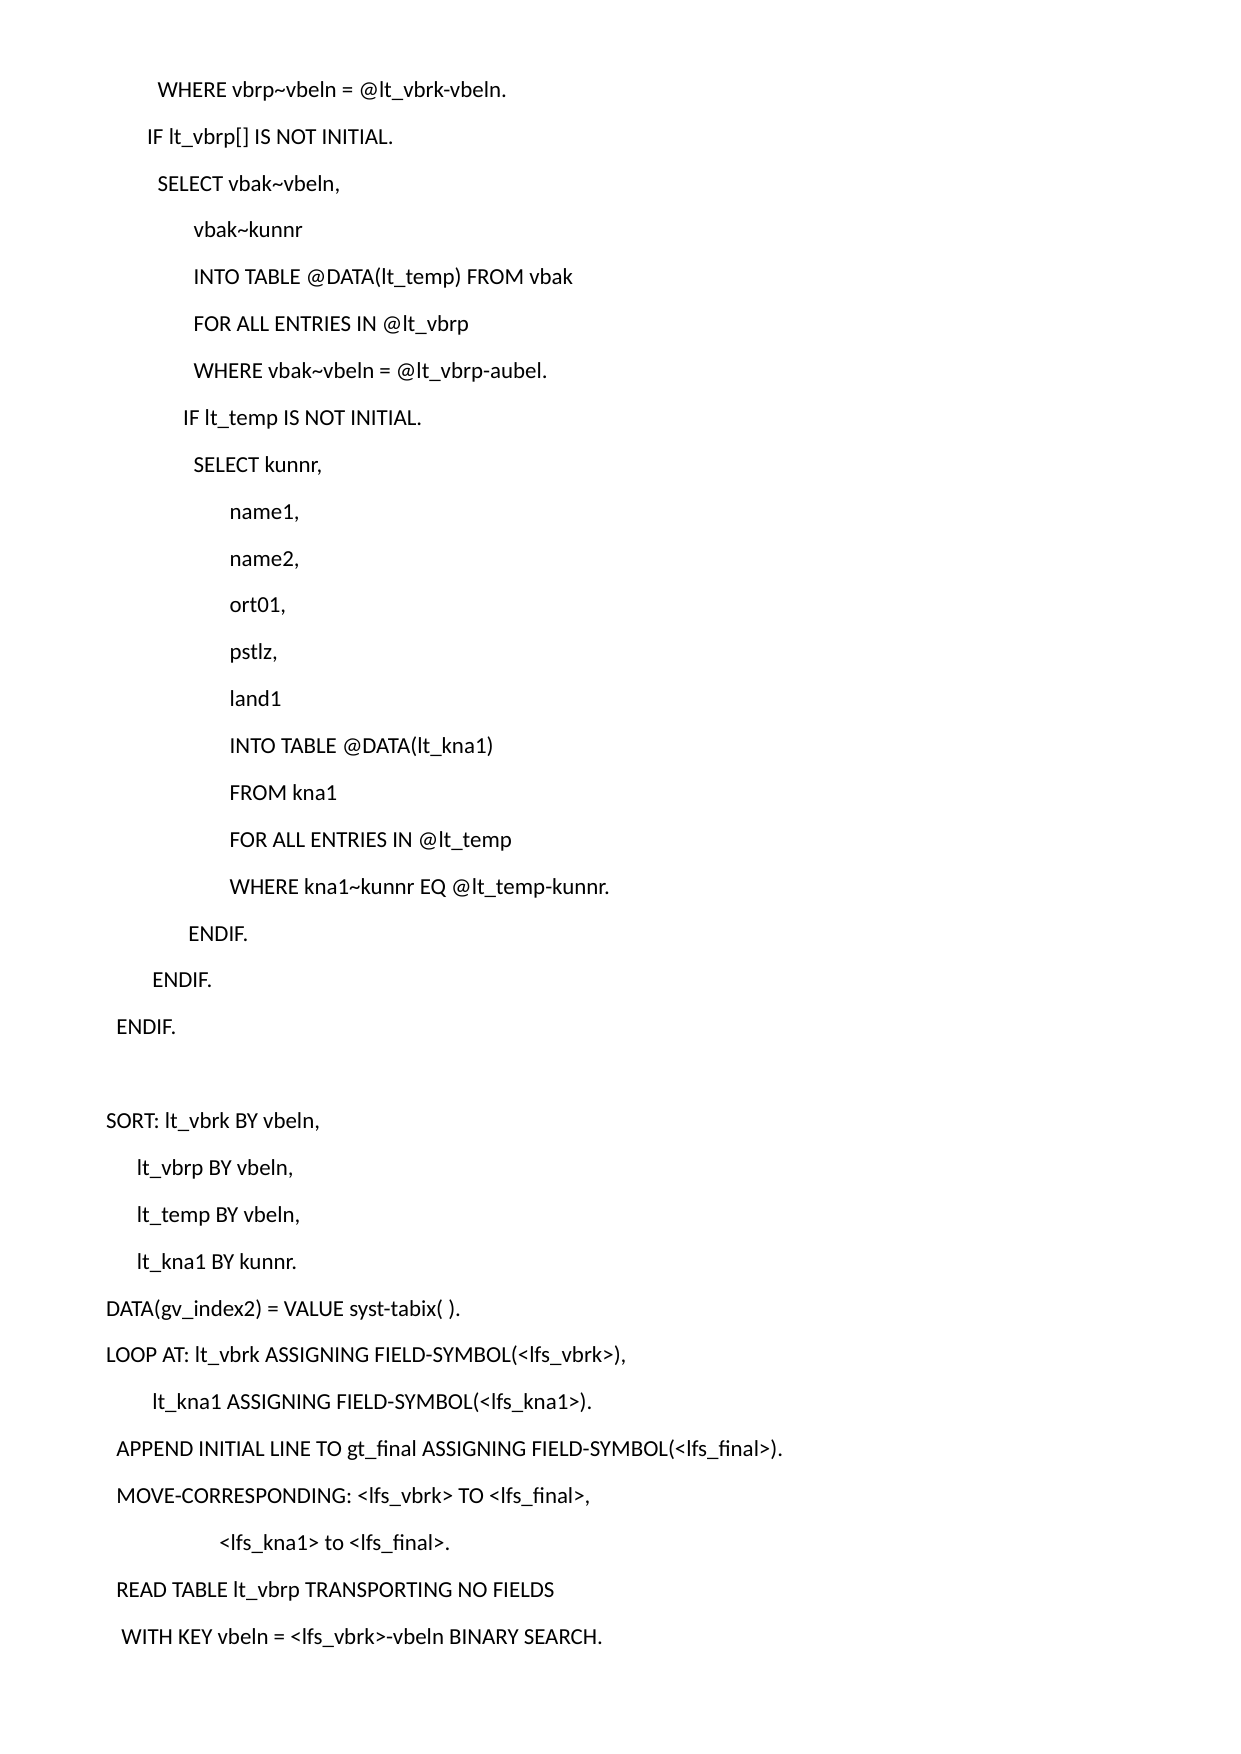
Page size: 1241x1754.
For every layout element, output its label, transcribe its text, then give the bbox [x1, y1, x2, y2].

text WITH KEY vbeln = <lfs_vbrk>-vbeln BINARY SEARCH. [75, 1622, 1165, 1650]
text FROM kna1 [75, 778, 1165, 806]
text lt_temp BY vbeln, [75, 1200, 1165, 1228]
text WHERE vbrp~vbeln = @lt_vbrk-vbeln. [75, 75, 1165, 103]
text <lfs_kna1> to <lfs_final>. [75, 1528, 1165, 1556]
text SORT: lt_vbrk BY vbeln, [75, 1106, 1165, 1134]
text pstlz, [75, 637, 1165, 666]
text ENDIF. [75, 966, 1165, 994]
text DATA(gv_index2) = VALUE syst-tabix( ). [75, 1294, 1165, 1322]
text WHERE vbak~vbeln = @lt_vbrp-aubel. [75, 356, 1165, 384]
text lt_kna1 ASSIGNING FIELD-SYMBOL(<lfs_kna1>). [75, 1387, 1165, 1416]
text SELECT kunnr, [75, 450, 1165, 478]
text lt_vbrp BY vbeln, [75, 1153, 1165, 1181]
text INTO TABLE @DATA(lt_kna1) [75, 731, 1165, 759]
text ENDIF. [75, 1012, 1165, 1041]
text lt_kna1 BY kunnr. [75, 1247, 1165, 1275]
text FOR ALL ENTRIES IN @lt_temp [75, 825, 1165, 853]
text ENDIF. [75, 919, 1165, 947]
text SELECT vbak~vbeln, [75, 169, 1165, 197]
text name2, [75, 544, 1165, 572]
text APPEND INITIAL LINE TO gt_final ASSIGNING FIELD-SYMBOL(<lfs_final>). [75, 1434, 1165, 1462]
text READ TABLE lt_vbrp TRANSPORTING NO FIELDS [75, 1575, 1165, 1603]
text land1 [75, 684, 1165, 712]
text INTO TABLE @DATA(lt_temp) FROM vbak [75, 262, 1165, 291]
text FOR ALL ENTRIES IN @lt_vbrp [75, 309, 1165, 337]
text ort01, [75, 591, 1165, 619]
text LOOP AT: lt_vbrk ASSIGNING FIELD-SYMBOL(<lfs_vbrk>), [75, 1341, 1165, 1369]
text MOVE-CORRESPONDING: <lfs_vbrk> TO <lfs_final>, [75, 1481, 1165, 1509]
text IF lt_temp IS NOT INITIAL. [75, 403, 1165, 431]
text vbak~kunnr [75, 216, 1165, 244]
text IF lt_vbrp[] IS NOT INITIAL. [75, 122, 1165, 150]
text WHERE kna1~kunnr EQ @lt_temp-kunnr. [75, 872, 1165, 900]
text name1, [75, 497, 1165, 525]
